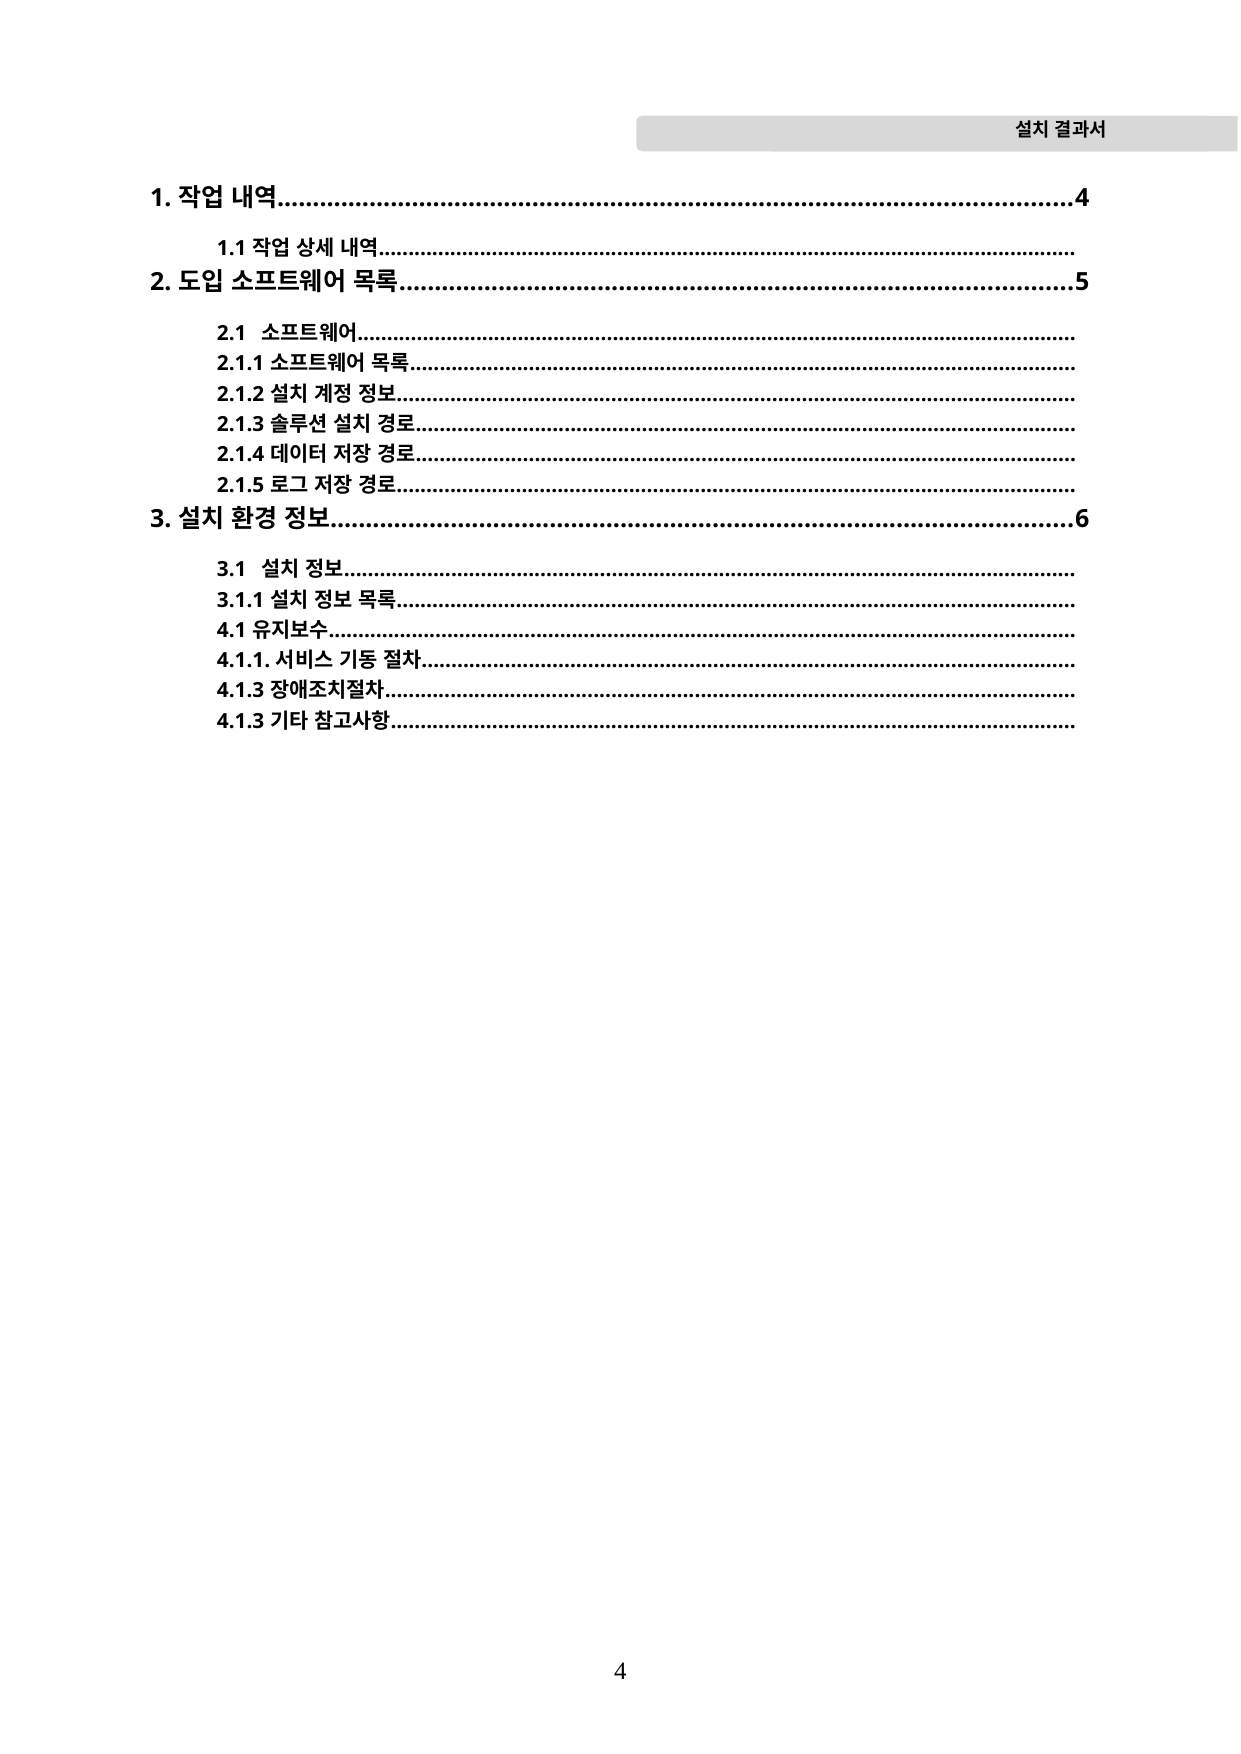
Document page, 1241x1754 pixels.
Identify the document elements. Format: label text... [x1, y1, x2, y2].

text 4.1.1. 서비스 기동 절차 7 [175, 643, 1065, 674]
text 4.1.3 기타 참고사항 7 [175, 704, 1065, 734]
text 2.1.1 소프트웨어 목록 5 [175, 347, 1065, 377]
text 4.1.3 장애조치절차 7 [175, 674, 1065, 704]
text 2.1.5 로그 저장 경로 5 [175, 468, 1065, 498]
text 2.1.3 솔루션 설치 경로 5 [175, 407, 1065, 437]
text 2.1.2 설치 계정 정보 5 [175, 377, 1065, 407]
text 1.1 작업 상세 내역 4 [175, 232, 1065, 262]
text 3.1.1 설치 정보 목록 6 [175, 583, 1065, 613]
text 4.1 유지보수 7 [175, 613, 1065, 643]
text 3.1 설치 정보 6 [175, 552, 1065, 583]
text 1. 작업 내역 4 [150, 177, 1090, 213]
text 2. 도입 소프트웨어 목록 5 [150, 262, 1090, 298]
text 3. 설치 환경 정보 6 [150, 498, 1090, 534]
text 2.1.4 데이터 저장 경로 5 [175, 437, 1065, 468]
text 2.1 소프트웨어 5 [175, 316, 1065, 347]
